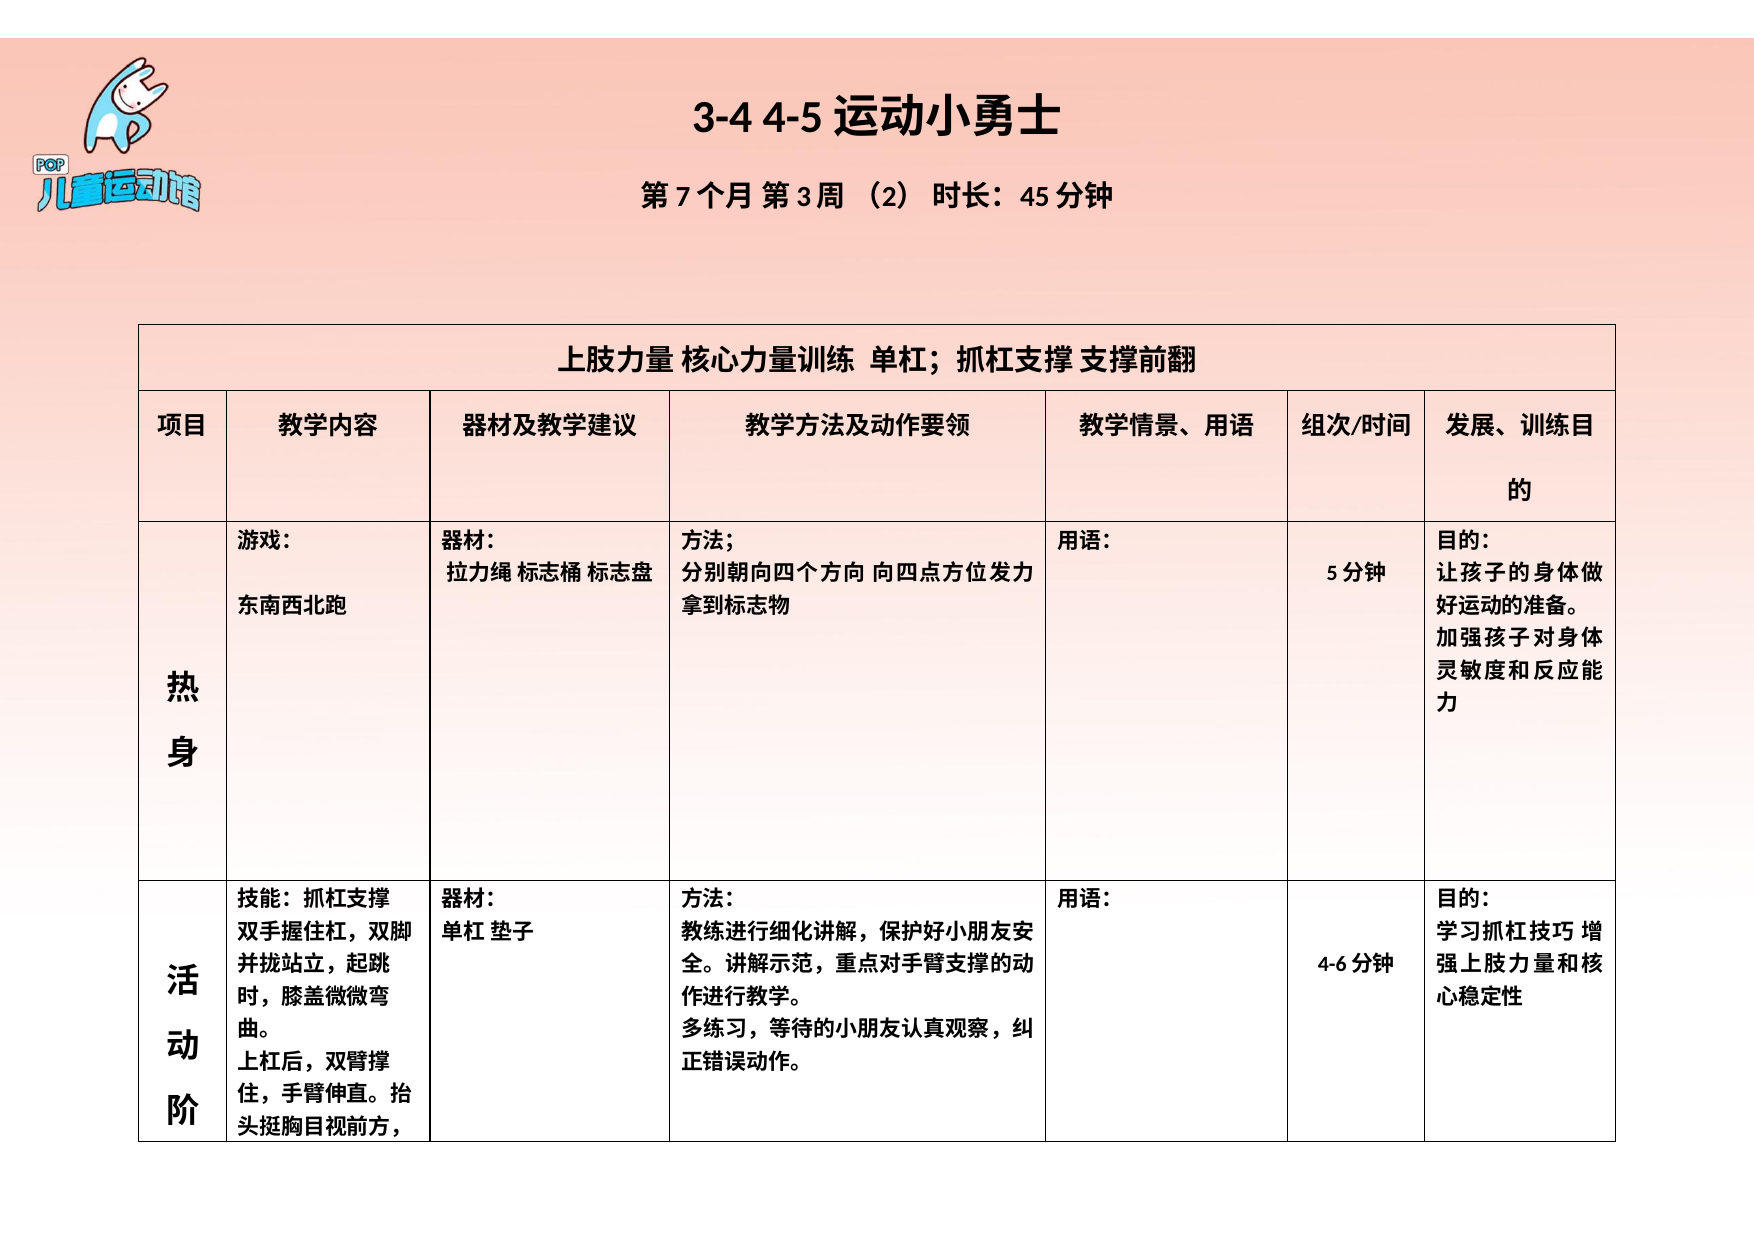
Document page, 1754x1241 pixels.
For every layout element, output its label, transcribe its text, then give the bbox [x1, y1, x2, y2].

table_cell 用语： [1046, 522, 1287, 880]
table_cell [670, 881, 1045, 1141]
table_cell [227, 881, 429, 1141]
table_cell 游戏： 东南西北跑 [227, 522, 429, 880]
table_cell 教学内容 [227, 391, 429, 521]
table_cell 热 身 [139, 522, 226, 880]
table_cell 发展、训练目的 [1425, 391, 1615, 521]
text 3-4 4-5 运动小勇士 [150, 64, 1604, 162]
table_header 上肢力量 核心力量训练 单杠；抓杠支撑 支撑前翻 [139, 325, 1615, 390]
table_cell 方法； 分别朝向四个方向 向四点方位发力 拿到标志物 [670, 522, 1045, 880]
table_cell 器材及教学建议 [431, 391, 669, 521]
table_cell 4-6分钟 [1288, 881, 1424, 1141]
table_cell 活动阶段 [139, 881, 226, 1141]
picture [0, 38, 1754, 1241]
table_cell 用语： [1046, 881, 1287, 1141]
table_cell 项目 [139, 391, 226, 521]
table_cell 教学方法及动作要领 [670, 391, 1045, 521]
table_cell 器材： 拉力绳 标志桶 标志盘 [431, 522, 669, 880]
table_cell 组次/时间 [1288, 391, 1424, 521]
table_cell 5分钟 [1288, 522, 1424, 880]
table_cell 目的： 让孩子的身体做好运动的准备。 加强孩子对身体灵敏度和反应能力 [1425, 522, 1615, 880]
table_cell 器材： 单杠 垫子 [431, 881, 669, 1141]
table_cell 教学情景、用语 [1046, 391, 1287, 521]
text 第7个月 第3周 （2） 时长：45分钟 [150, 162, 1604, 227]
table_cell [1425, 881, 1615, 1141]
